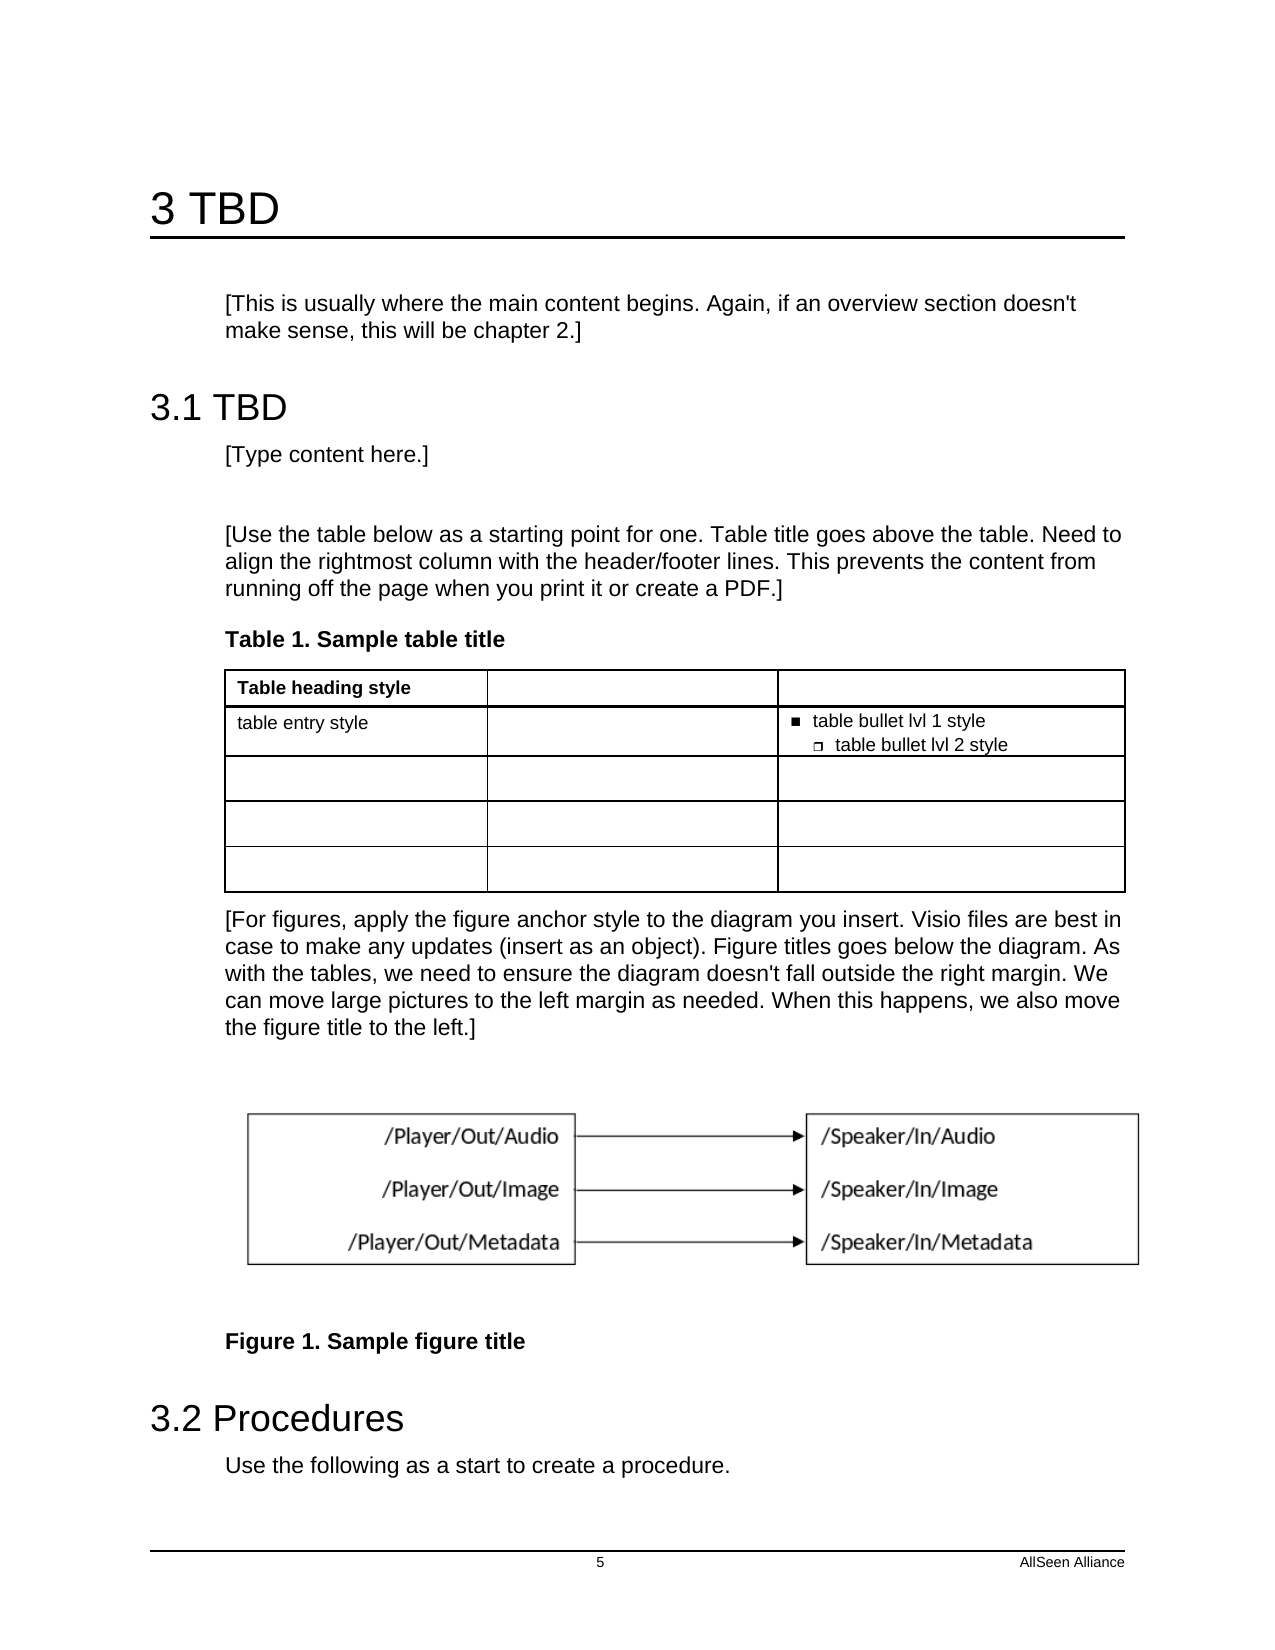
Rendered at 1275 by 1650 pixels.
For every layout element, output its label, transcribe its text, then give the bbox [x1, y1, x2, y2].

table_cell [488, 708, 777, 755]
text [Type content here.] [225, 441, 1125, 468]
table_cell table bullet lvl 1 style table bullet lvl 2 style [779, 708, 1124, 755]
table_header [488, 671, 777, 705]
text [Use the table below as a starting point for one. Table title goes above the table. Need to align the rightmost column with the header/footer lines. This prevents the content from running off the page when you print it or create a PDF.] [225, 520, 1125, 601]
table_header [779, 671, 1124, 705]
table_cell [226, 847, 487, 891]
table_cell [779, 757, 1124, 800]
table_cell [779, 802, 1124, 846]
table_cell [779, 847, 1124, 891]
table_cell [488, 802, 777, 846]
text Use the following as a start to create a procedure. [225, 1452, 1125, 1479]
table_cell [488, 757, 777, 800]
table_cell [226, 757, 487, 800]
table_cell [226, 802, 487, 846]
table_cell table entry style [226, 708, 487, 755]
subtitle TBD [150, 181, 1125, 236]
text [For figures, apply the figure anchor style to the diagram you insert. Visio files are best in case to make any updates (insert as an object). Figure titles goes below the diagram. As with the tables, we need to ensure the diagram doesn't fall outside the right margin. We can move large pictures to the left margin as needed. When this happens, we also move the figure title to the left.] [225, 905, 1125, 1041]
text [This is usually where the main content begins. Again, if an overview section doesn't make sense, this will be chapter 2.] [225, 289, 1125, 343]
table_header Table heading style [226, 671, 487, 705]
subtitle Procedures [150, 1396, 1125, 1439]
table_cell [488, 847, 777, 891]
subtitle TBD [150, 385, 1125, 428]
